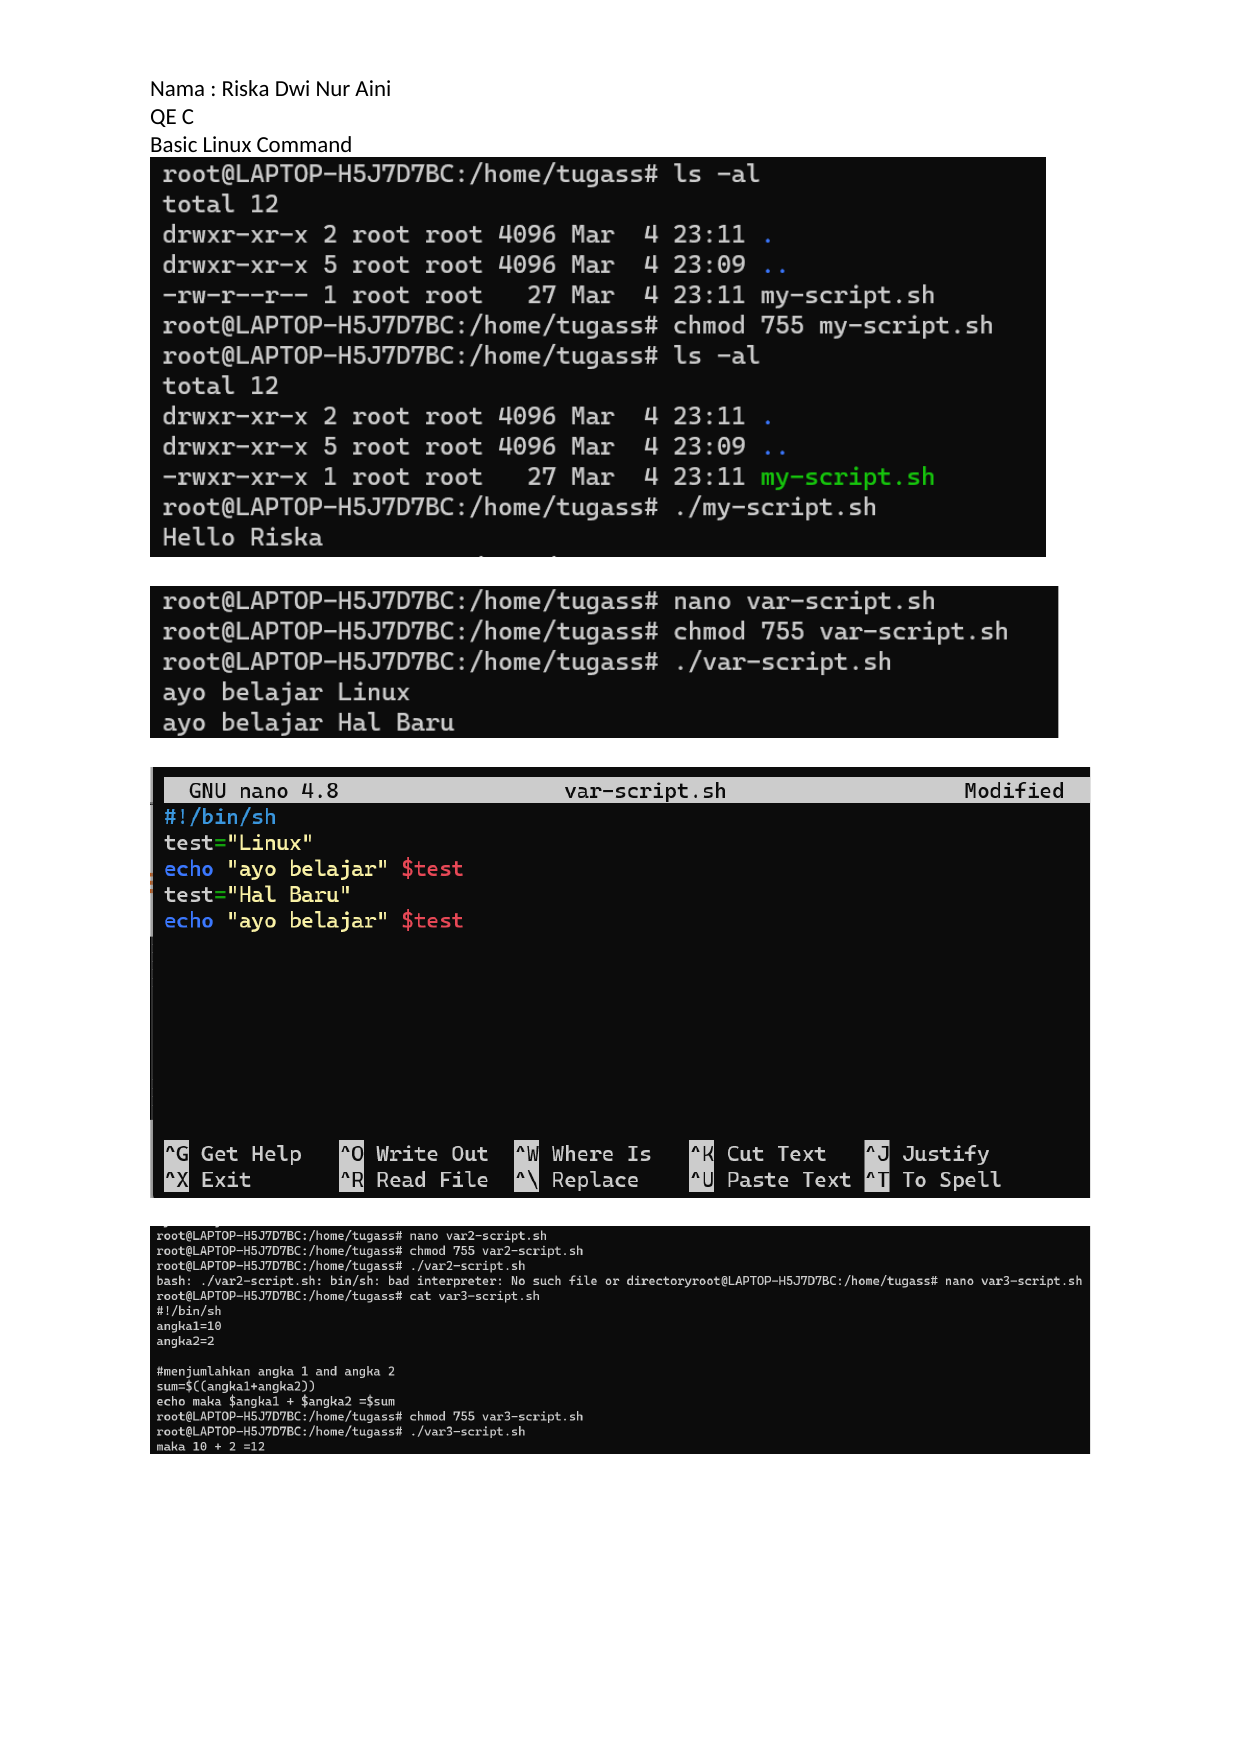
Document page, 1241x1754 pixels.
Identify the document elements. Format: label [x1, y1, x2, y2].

picture [150, 586, 1059, 738]
picture [150, 767, 1091, 1198]
picture [150, 1226, 1091, 1454]
picture [150, 157, 1046, 557]
